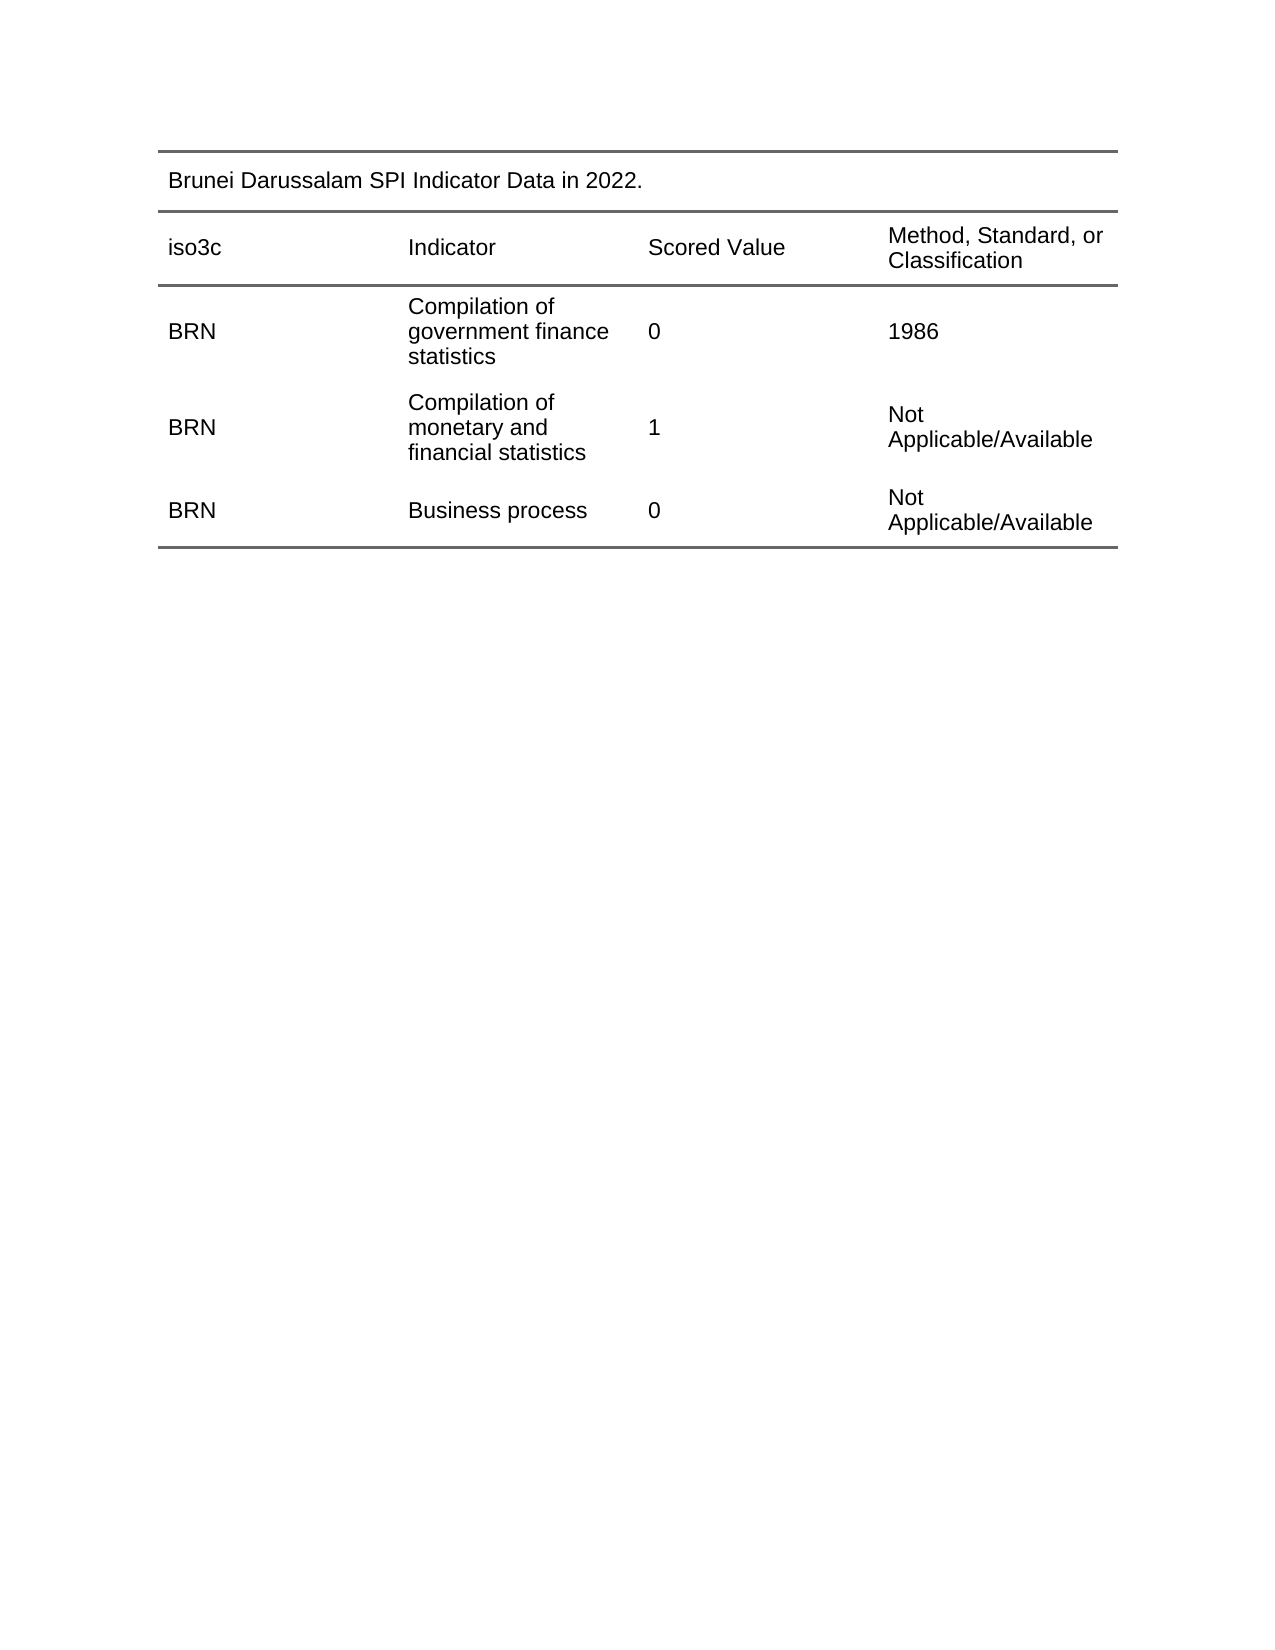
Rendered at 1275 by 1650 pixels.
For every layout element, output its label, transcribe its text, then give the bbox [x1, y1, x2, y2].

table_cell BRN [158, 475, 397, 546]
table_cell Scored Value [638, 213, 877, 284]
table_cell 1986 [878, 287, 1117, 379]
table_cell Not Applicable/Available [878, 380, 1117, 475]
table_cell 0 [638, 287, 877, 379]
table_cell iso3c [158, 213, 397, 284]
table_header Brunei Darussalam SPI Indicator Data in 2022. [158, 153, 1117, 210]
table_cell 1 [638, 380, 877, 475]
table_cell Compilation of monetary and financial statistics [398, 380, 637, 475]
table_cell BRN [158, 287, 397, 379]
table_cell Business process [398, 475, 637, 546]
table_cell Compilation of government finance statistics [398, 287, 637, 379]
table_cell BRN [158, 380, 397, 475]
table_cell Method, Standard, or Classification [878, 213, 1117, 284]
table_cell Not Applicable/Available [878, 475, 1117, 546]
table_cell Indicator [398, 213, 637, 284]
table_cell 0 [638, 475, 877, 546]
